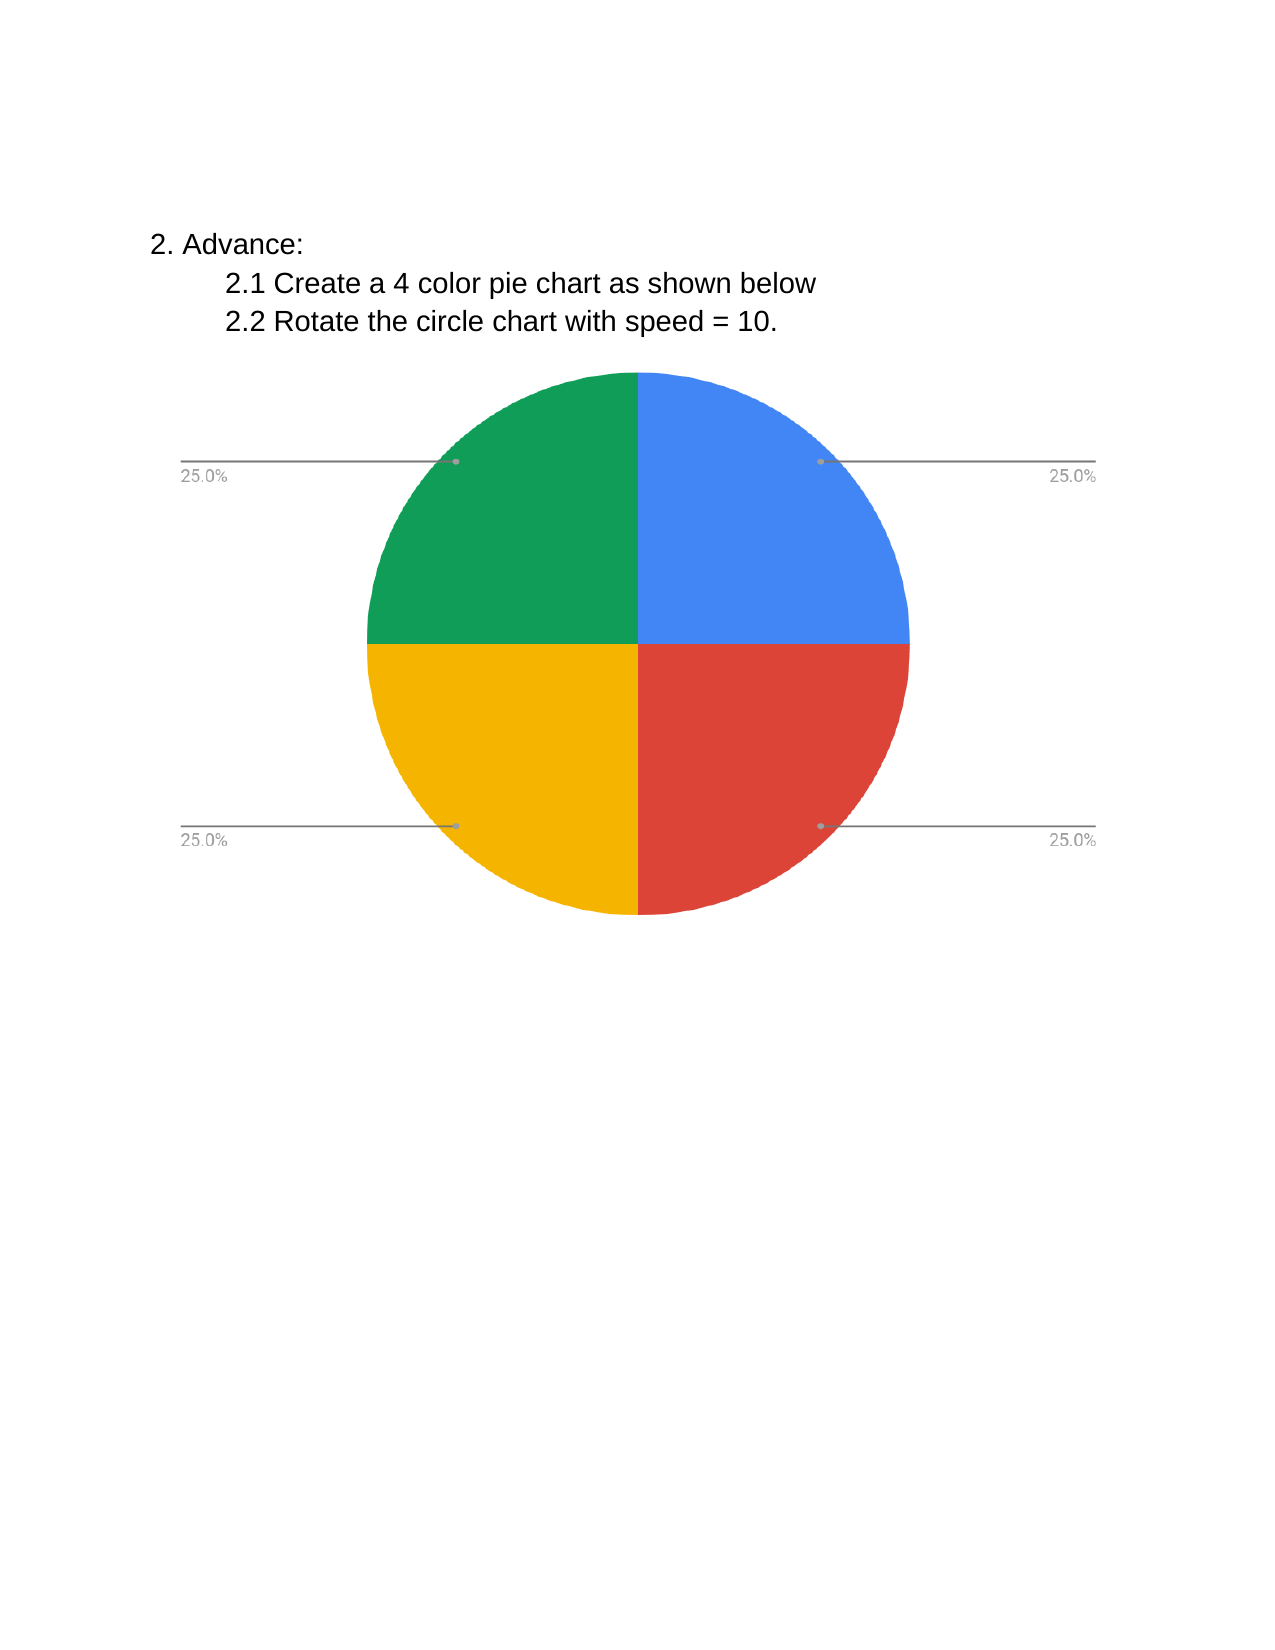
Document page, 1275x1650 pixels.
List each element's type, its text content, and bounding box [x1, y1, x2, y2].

picture [150, 342, 1125, 945]
text 2.1 Create a 4 color pie chart as shown below [150, 266, 1125, 299]
text 2. Advance: [150, 227, 1125, 261]
text 2.2 Rotate the circle chart with speed = 10. [150, 304, 1125, 338]
